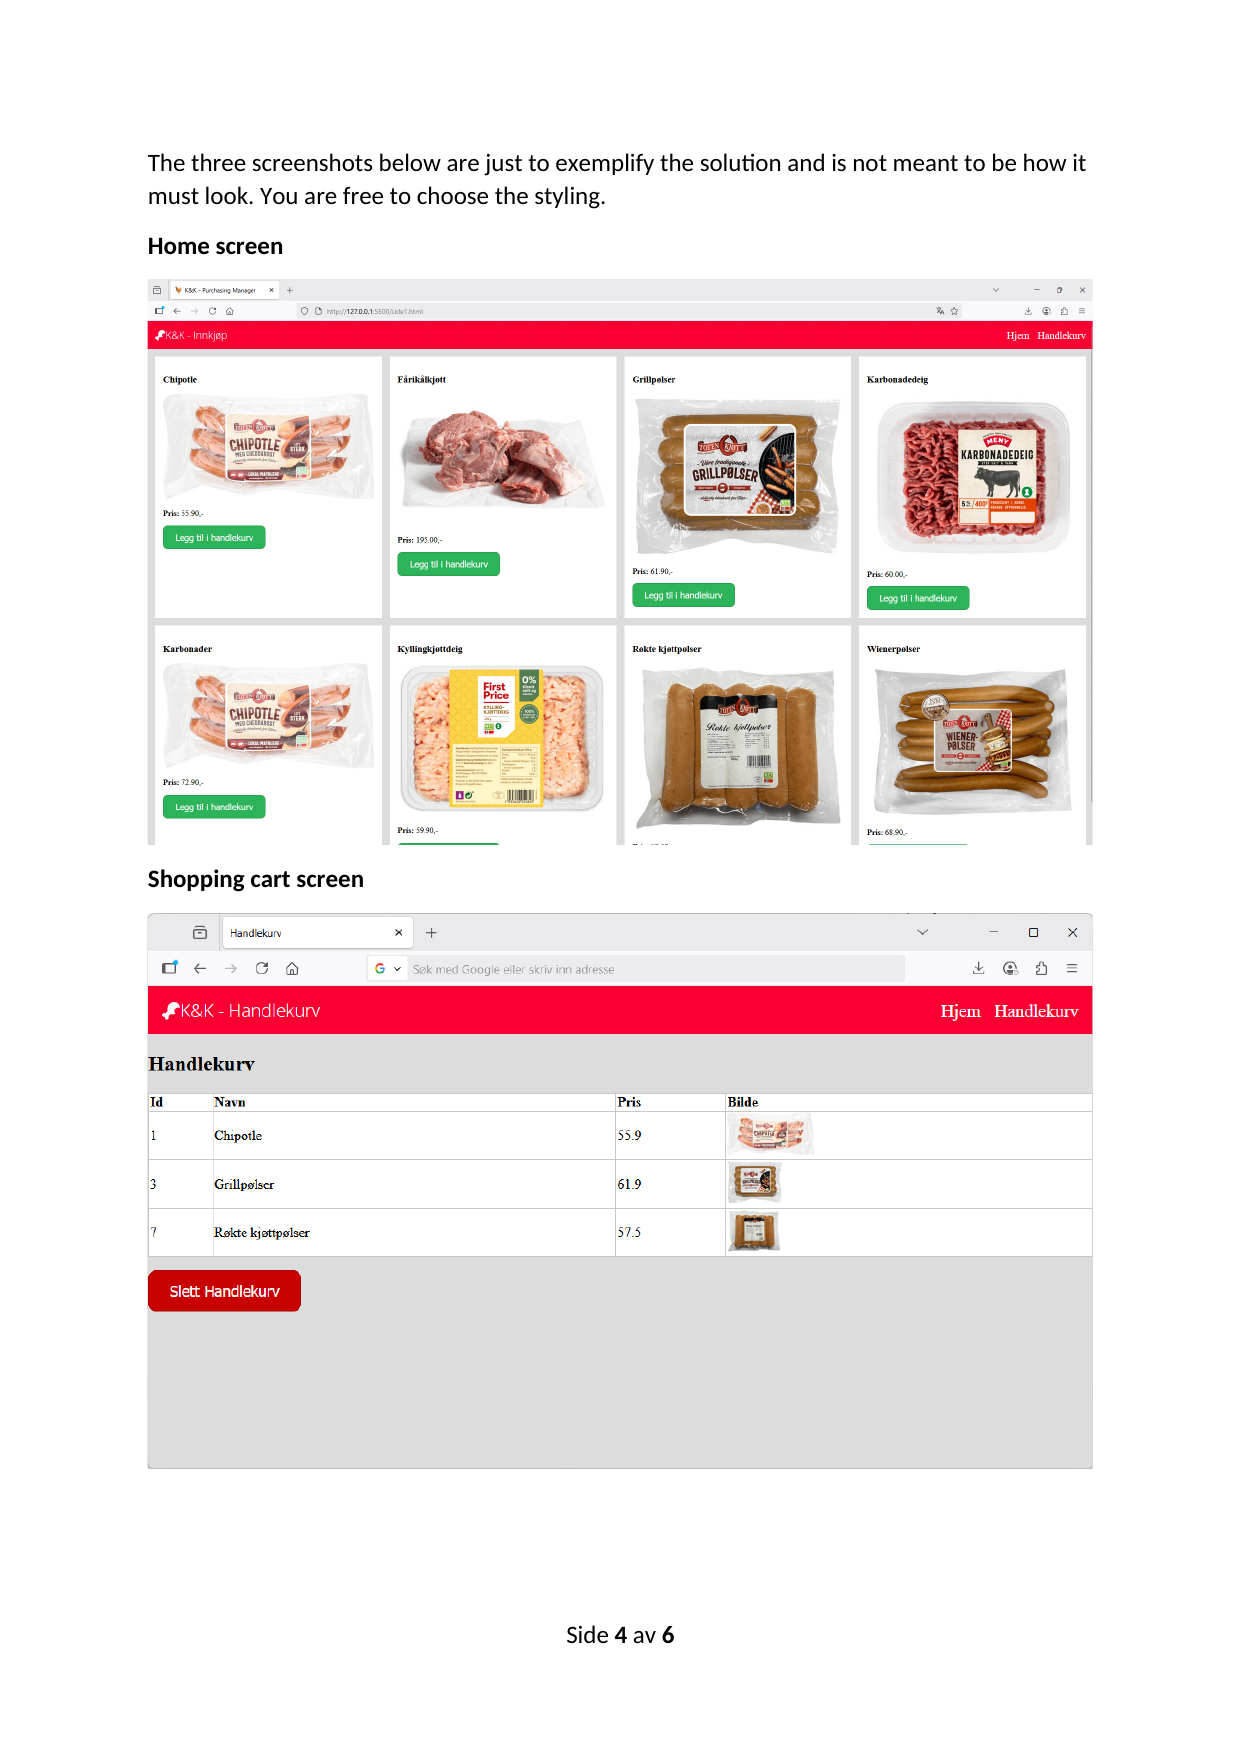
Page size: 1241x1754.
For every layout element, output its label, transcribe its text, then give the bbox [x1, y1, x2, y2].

picture [147, 913, 1093, 1469]
text Shopping cart screen [148, 863, 1093, 894]
text The three screenshots below are just to exemplify the solution and is not meant to be how it must look. You are free to choose the styling. [148, 148, 1093, 211]
text Home screen [148, 230, 1093, 261]
picture [147, 279, 1093, 845]
